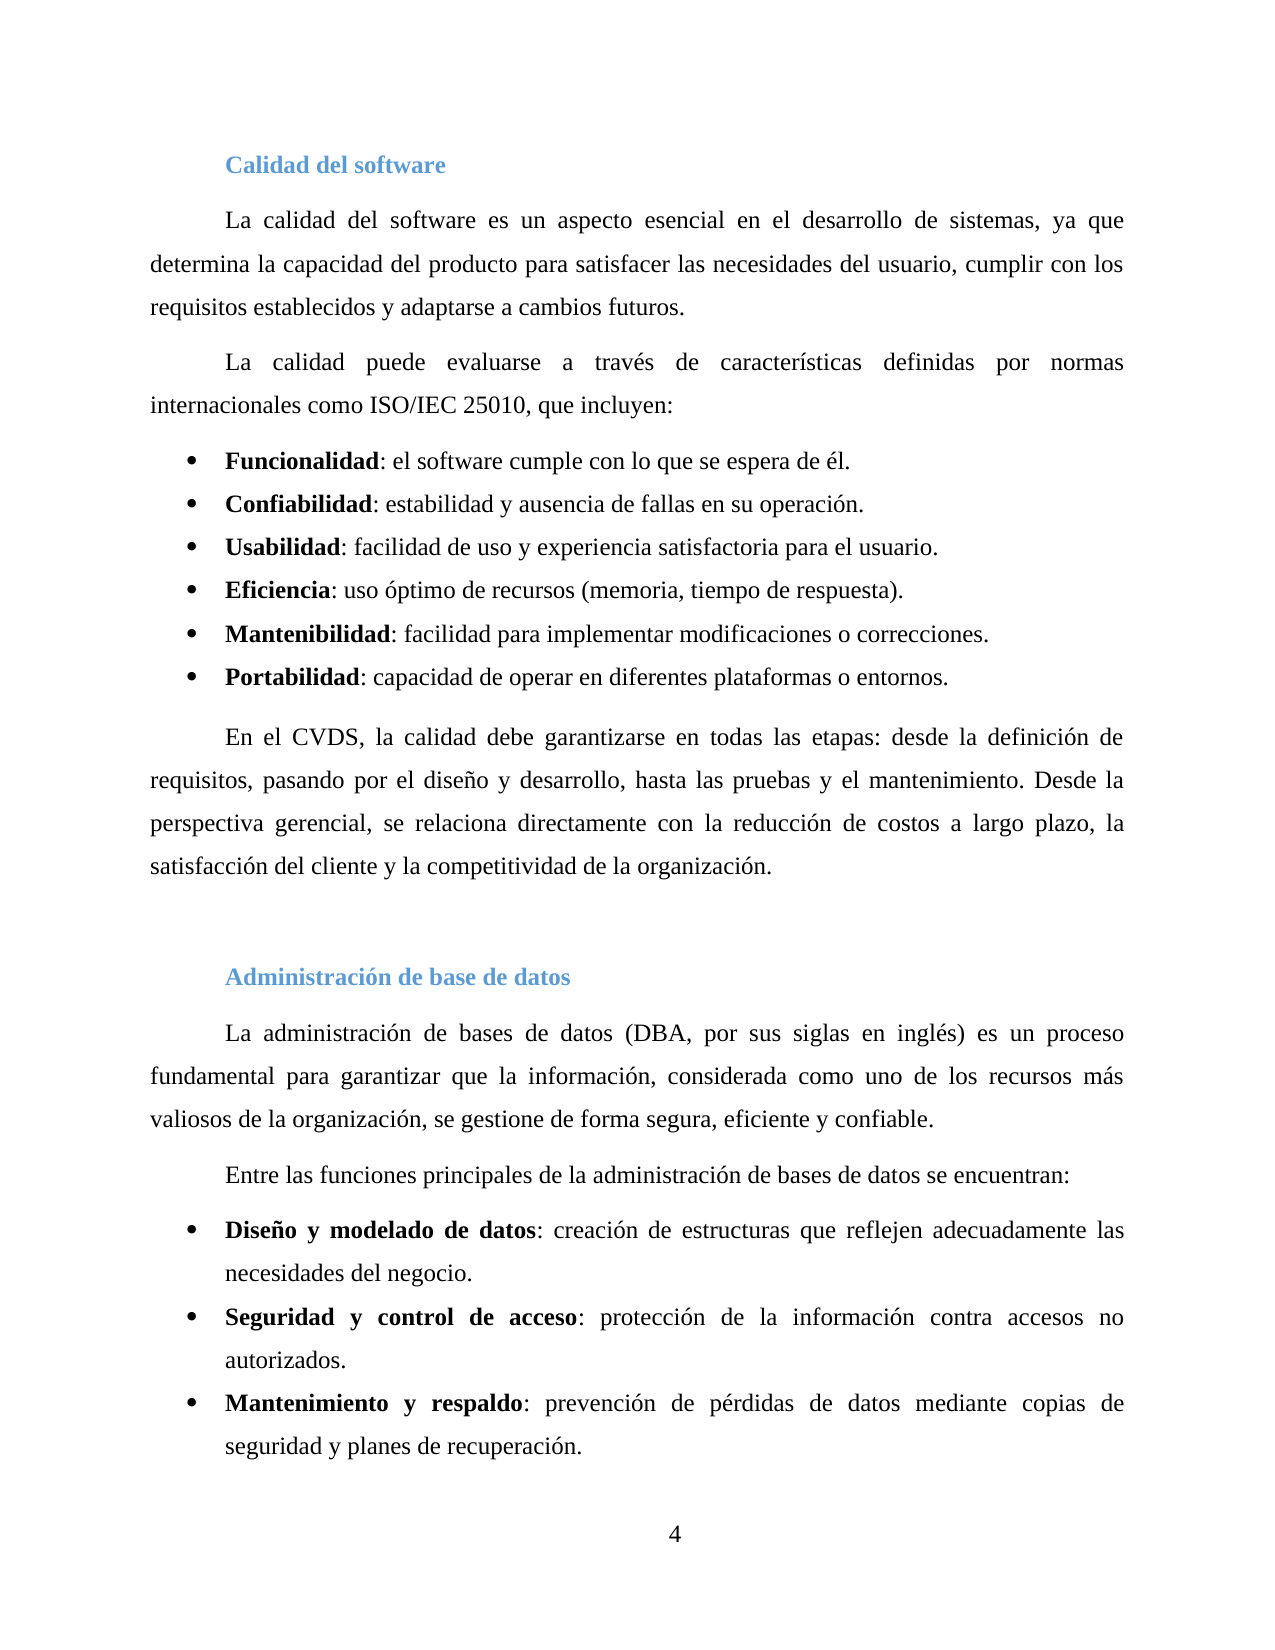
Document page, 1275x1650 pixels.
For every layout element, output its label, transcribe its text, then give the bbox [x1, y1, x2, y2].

list Mantenimiento y respaldo: prevención de pérdidas de datos mediante copias de seguridad y planes de recuperación. [187, 1388, 1125, 1460]
list Eficiencia: uso óptimo de recursos (memoria, tiempo de respuesta). [187, 576, 1125, 604]
list Confiabilidad: estabilidad y ausencia de fallas en su operación. [187, 489, 1125, 518]
list Portabilidad: capacidad de operar en diferentes plataformas o entornos. [187, 662, 1125, 691]
list Seguridad y control de acceso: protección de la información contra accesos no autorizados. [187, 1302, 1125, 1373]
text La calidad puede evaluarse a través de características definidas por normas internacionales como ISO/IEC 25010, que incluyen: [150, 347, 1125, 419]
text En el CVDS, la calidad debe garantizarse en todas las etapas: desde la definición de requisitos, pasando por el diseño y desarrollo, hasta las pruebas y el mantenimiento. Desde la perspectiva gerencial, se relaciona directamente con la reducción de costos a largo plazo, la satisfacción del cliente y la competitividad de la organización. [150, 722, 1125, 880]
subtitle Calidad del software [150, 150, 1125, 179]
text Entre las funciones principales de la administración de bases de datos se encuentran: [150, 1160, 1125, 1188]
text La calidad del software es un aspecto esencial en el desarrollo de sistemas, ya que determina la capacidad del producto para satisfacer las necesidades del usuario, cumplir con los requisitos establecidos y adaptarse a cambios futuros. [150, 206, 1125, 321]
subtitle Administración de base de datos [150, 962, 1125, 991]
text La administración de bases de datos (DBA, por sus siglas en inglés) es un proceso fundamental para garantizar que la información, considerada como uno de los recursos más valiosos de la organización, se gestione de forma segura, eficiente y confiable. [150, 1018, 1125, 1133]
list Diseño y modelado de datos: creación de estructuras que reflejen adecuadamente las necesidades del negocio. [187, 1215, 1125, 1287]
list Usabilidad: facilidad de uso y experiencia satisfactoria para el usuario. [187, 532, 1125, 561]
list Funcionalidad: el software cumple con lo que se espera de él. [187, 446, 1125, 475]
list Mantenibilidad: facilidad para implementar modificaciones o correcciones. [187, 619, 1125, 647]
